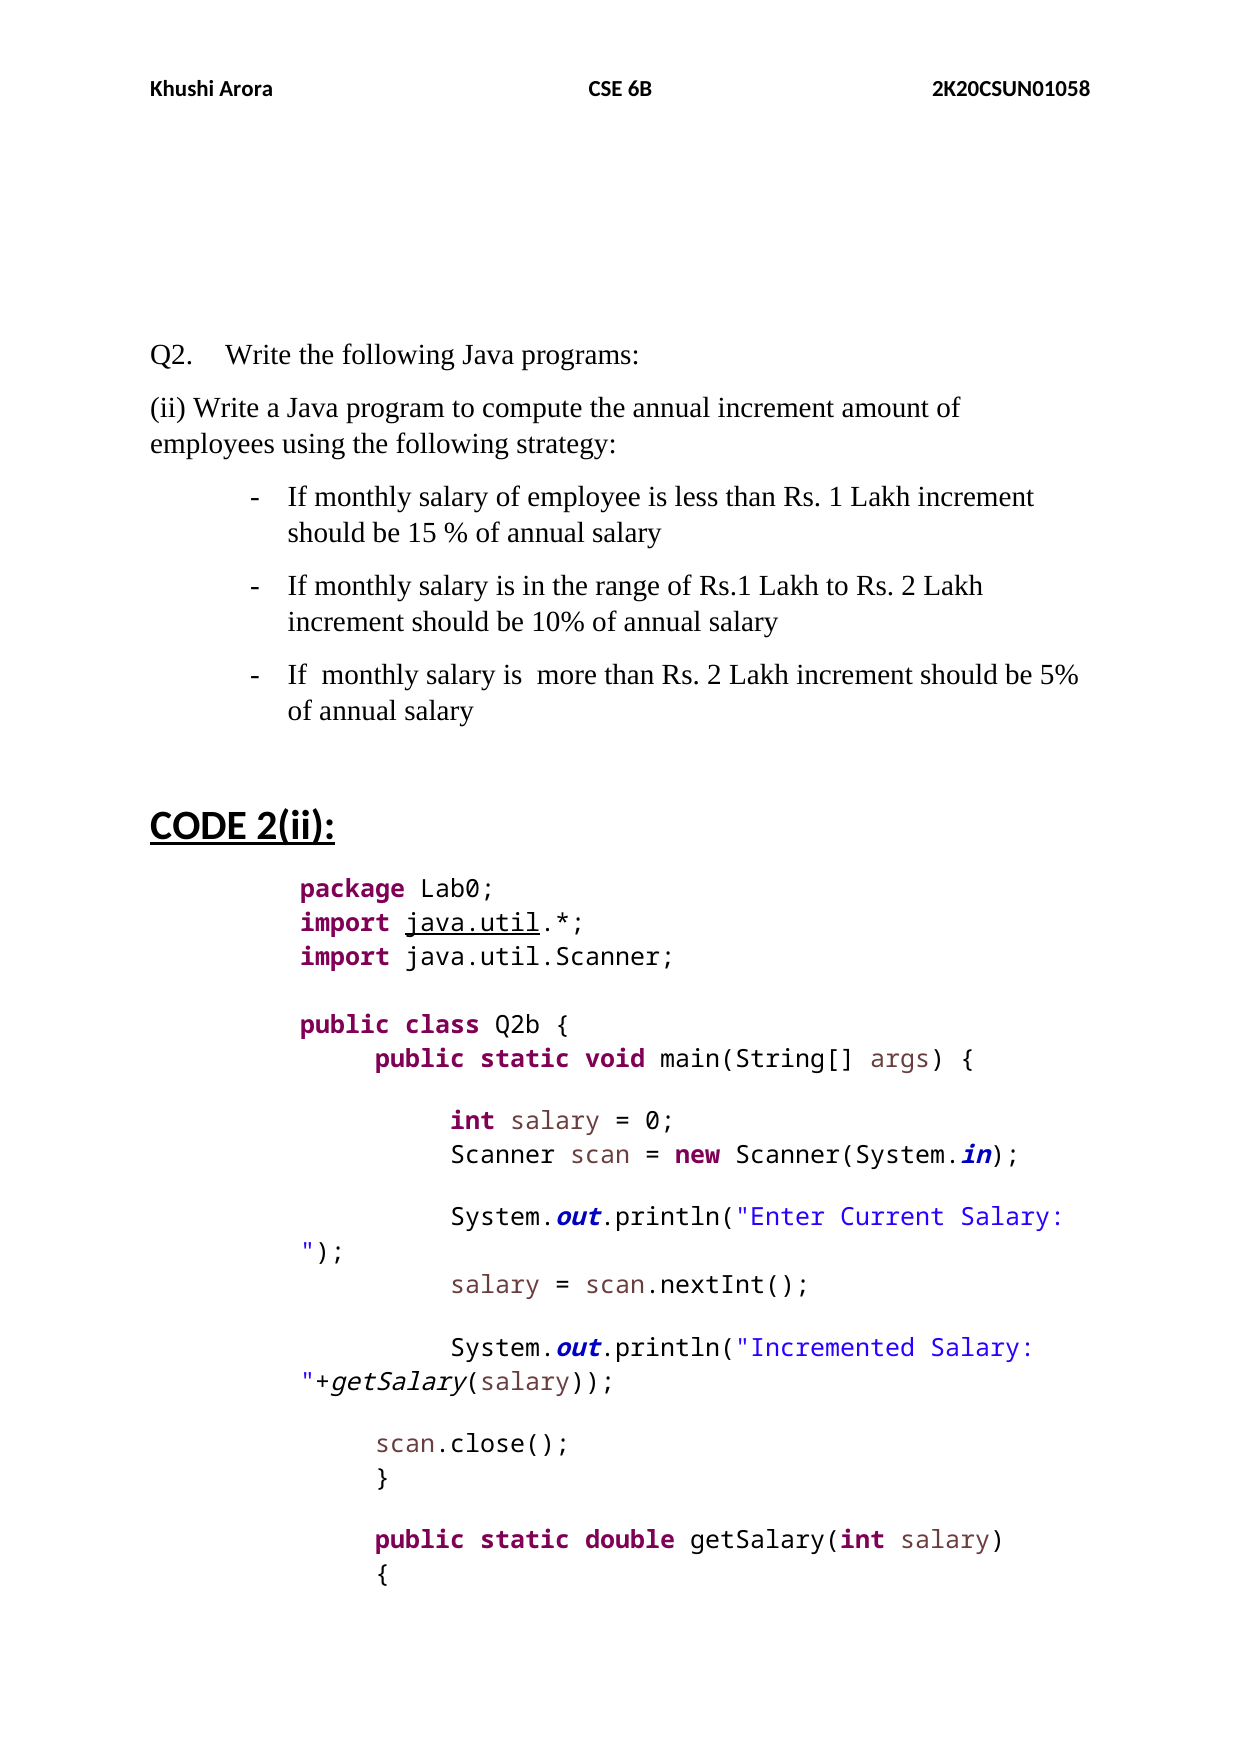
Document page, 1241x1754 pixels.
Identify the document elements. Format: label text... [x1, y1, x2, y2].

text package Lab0; [300, 871, 1090, 904]
text System.out.println("Incremented Salary: "+getSalary(salary)); [300, 1329, 1090, 1397]
text Q2. Write the following Java programs: [150, 337, 1090, 371]
list If monthly salary is in the range of Rs.1 Lakh to Rs. 2 Lakh increment should be 10% of annual salary [250, 568, 1090, 638]
text scan.close(); [300, 1425, 1090, 1459]
text int salary = 0; [300, 1103, 1090, 1137]
text public static void main(String[] args) { [300, 1041, 1090, 1075]
text public class Q2b { [300, 1007, 1090, 1041]
text } [300, 1459, 1090, 1493]
text salary = scan.nextInt(); [300, 1267, 1090, 1301]
list If monthly salary of employee is less than Rs. 1 Lakh increment should be 15 % of annual salary [250, 479, 1090, 549]
text import java.util.*; [300, 904, 1090, 939]
text System.out.println("Enter Current Salary: "); [300, 1199, 1090, 1267]
text import java.util.Scanner; [300, 939, 1090, 973]
list If monthly salary is more than Rs. 2 Lakh increment should be 5% of annual salary [250, 657, 1090, 727]
text public static double getSalary(int salary) [300, 1522, 1090, 1556]
text Scanner scan = new Scanner(System.in); [300, 1137, 1090, 1171]
text CODE 2(ii): [150, 799, 1090, 850]
text (ii) Write a Java program to compute the annual increment amount of employees using the following strategy: [150, 390, 1090, 460]
text { [300, 1556, 1090, 1590]
